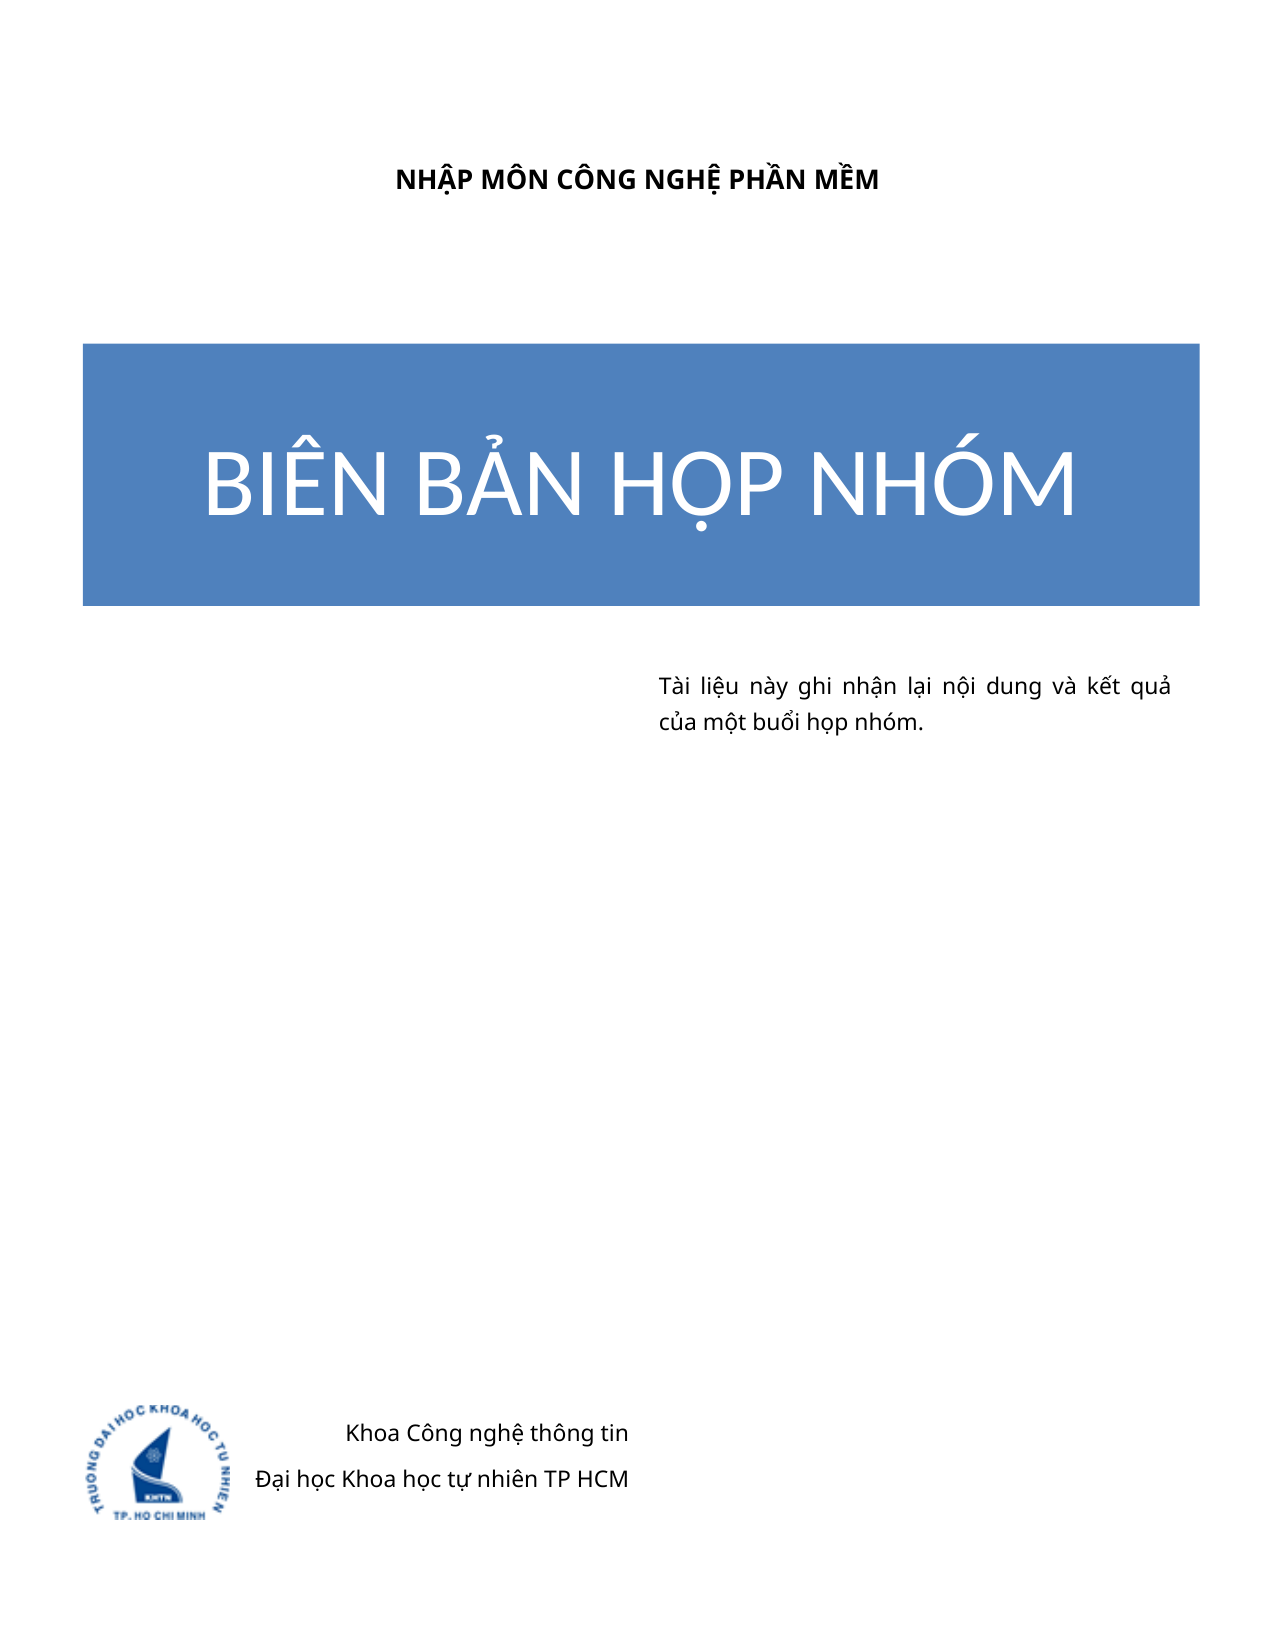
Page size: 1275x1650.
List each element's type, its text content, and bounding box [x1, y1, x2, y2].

text NHẬP MÔN CÔNG NGHỆ PHẦN MỀM [150, 160, 1125, 197]
picture [84, 1405, 230, 1520]
